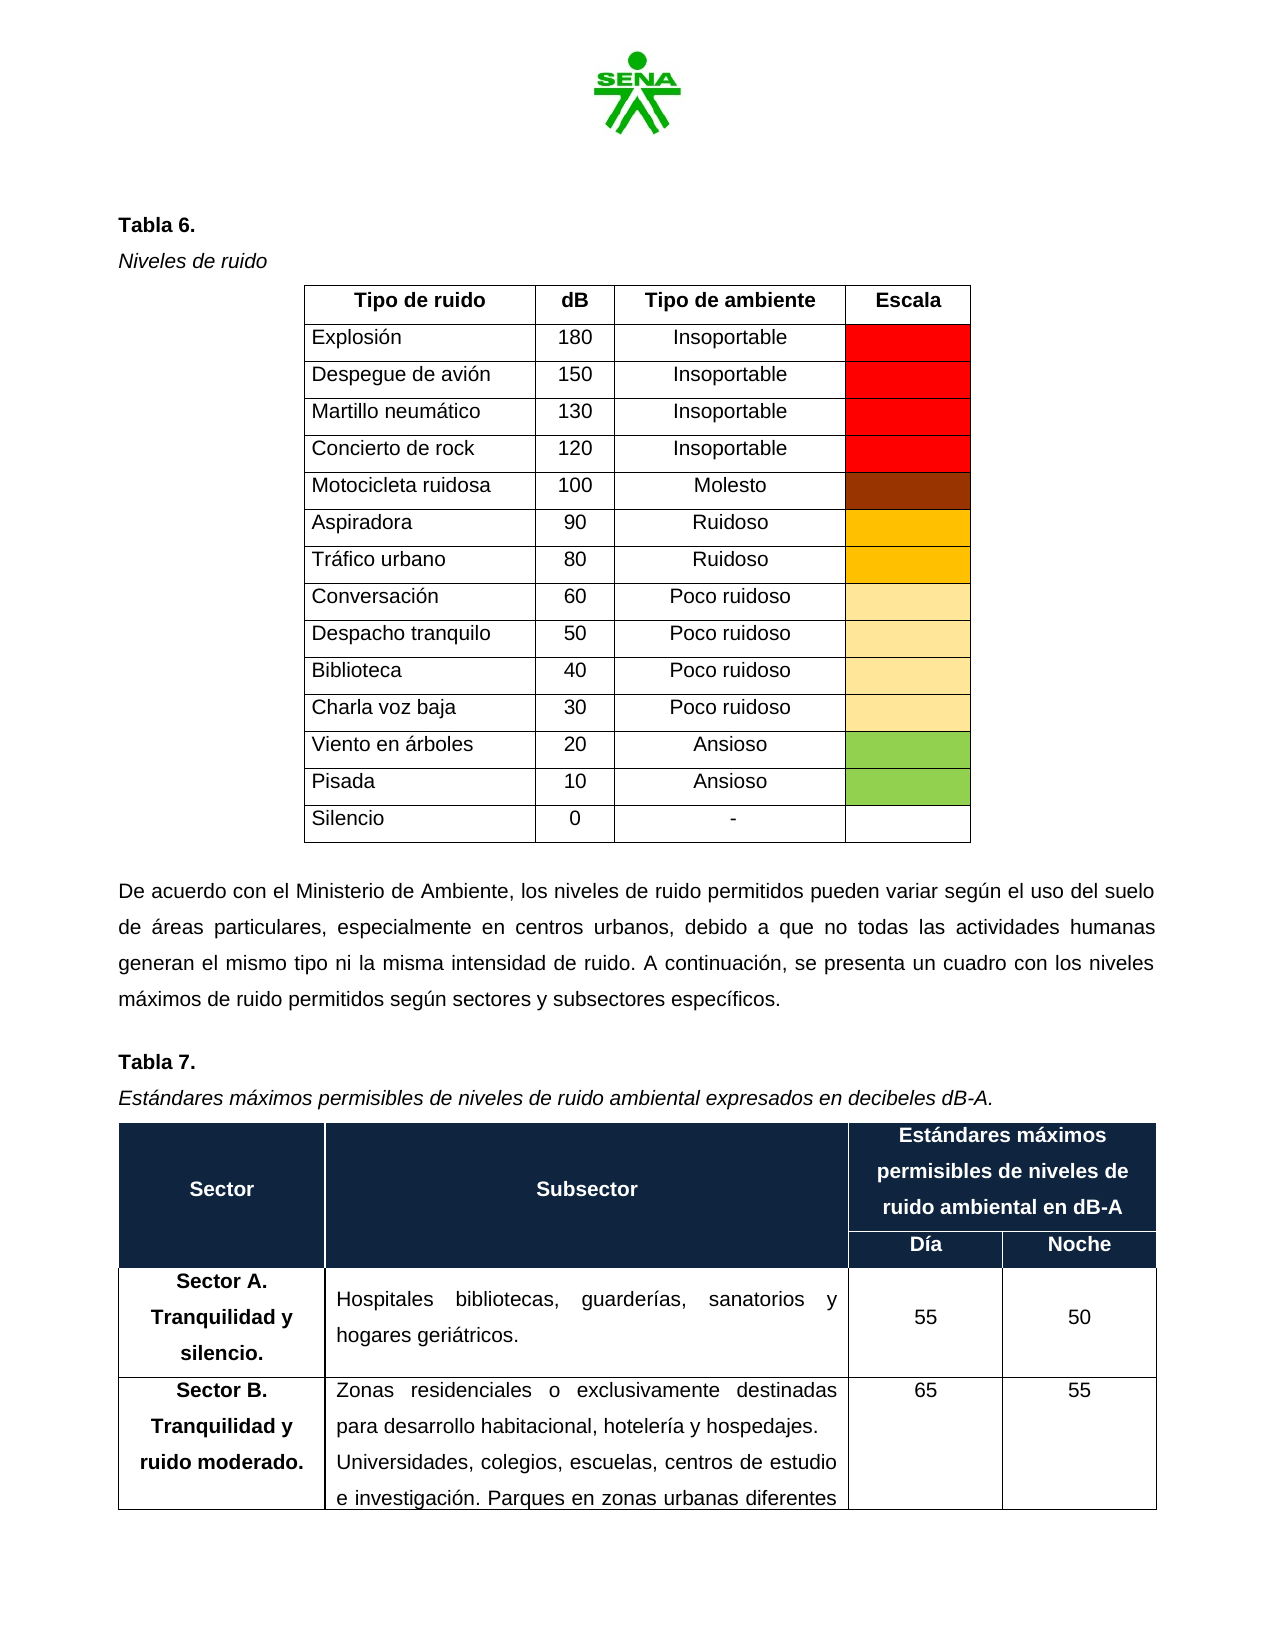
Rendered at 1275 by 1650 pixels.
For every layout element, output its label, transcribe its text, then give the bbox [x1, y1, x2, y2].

table_cell Ruidoso [615, 547, 845, 583]
table_cell [846, 473, 970, 509]
table_cell [846, 362, 970, 398]
table_cell Tráfico urbano [305, 547, 535, 583]
table_cell [846, 621, 970, 657]
table_header Tipo de ruido [305, 286, 535, 324]
table_cell 90 [536, 510, 614, 546]
table_cell [846, 806, 970, 842]
table_cell 55 [1003, 1378, 1156, 1509]
table_cell 65 [849, 1378, 1002, 1509]
table_cell Martillo neumático [305, 399, 535, 435]
table_cell 55 [849, 1269, 1002, 1377]
table_cell [846, 510, 970, 546]
table_cell Poco ruidoso [615, 695, 845, 731]
table_cell [846, 399, 970, 435]
table_cell Ansioso [615, 732, 845, 768]
table_cell 130 [536, 399, 614, 435]
table_cell 180 [536, 325, 614, 361]
table_cell Poco ruidoso [615, 621, 845, 657]
table_header Tipo de ambiente [615, 286, 845, 324]
text Estándares máximos permisibles de niveles de ruido ambiental expresados en decibeles dB-A. [118, 1086, 1157, 1110]
table_cell Poco ruidoso [615, 658, 845, 694]
table_cell Sector A. Tranquilidad y silencio. [119, 1269, 324, 1377]
table_cell [846, 769, 970, 805]
table_cell Día [849, 1232, 1002, 1268]
table_cell Hospitales bibliotecas, guarderías, sanatorios y hogares geriátricos. [326, 1269, 848, 1377]
table_cell 0 [536, 806, 614, 842]
table_cell Biblioteca [305, 658, 535, 694]
table_cell 150 [536, 362, 614, 398]
table_cell Sector B. Tranquilidad y ruido moderado. [119, 1378, 324, 1509]
table_cell 80 [536, 547, 614, 583]
table_cell [846, 732, 970, 768]
table_cell Despegue de avión [305, 362, 535, 398]
table_header dB [536, 286, 614, 324]
table_cell [846, 695, 970, 731]
table_cell 20 [536, 732, 614, 768]
table_cell 50 [536, 621, 614, 657]
text De acuerdo con el Ministerio de Ambiente, los niveles de ruido permitidos pueden variar según el uso del suelo de áreas particulares, especialmente en centros urbanos, debido a que no todas las actividades humanas generan el mismo tipo ni la misma intensidad de ruido. A continuación, se presenta un cuadro con los niveles máximos de ruido permitidos según sectores y subsectores específicos. [118, 879, 1157, 1011]
table_cell Charla voz baja [305, 695, 535, 731]
table_header Subsector [326, 1123, 848, 1268]
table_cell 30 [536, 695, 614, 731]
table_cell Viento en árboles [305, 732, 535, 768]
table_cell Insoportable [615, 362, 845, 398]
text Niveles de ruido [118, 249, 1157, 273]
table_cell Conversación [305, 584, 535, 620]
table_cell Explosión [305, 325, 535, 361]
table_cell - [615, 806, 845, 842]
table_header Escala [846, 286, 970, 324]
table_cell 100 [536, 473, 614, 509]
table_cell [846, 584, 970, 620]
picture [588, 45, 687, 142]
table_cell Ruidoso [615, 510, 845, 546]
table_cell 40 [536, 658, 614, 694]
table_cell Concierto de rock [305, 436, 535, 472]
table_cell [846, 325, 970, 361]
table_cell Noche [1003, 1232, 1156, 1268]
table_cell Silencio [305, 806, 535, 842]
table_cell 10 [536, 769, 614, 805]
table_cell [846, 658, 970, 694]
table_cell [846, 436, 970, 472]
table_cell Poco ruidoso [615, 584, 845, 620]
table_cell Insoportable [615, 399, 845, 435]
text Tabla 7. [118, 1050, 1157, 1074]
text Tabla 6. [118, 213, 1157, 237]
table_cell Despacho tranquilo [305, 621, 535, 657]
table_cell Motocicleta ruidosa [305, 473, 535, 509]
table_cell 120 [536, 436, 614, 472]
table_cell Insoportable [615, 325, 845, 361]
table_cell Insoportable [615, 436, 845, 472]
table_header Sector [119, 1123, 324, 1268]
table_cell Pisada [305, 769, 535, 805]
table_cell Ansioso [615, 769, 845, 805]
table_cell [846, 547, 970, 583]
table_cell Aspiradora [305, 510, 535, 546]
table_cell Molesto [615, 473, 845, 509]
table_cell 60 [536, 584, 614, 620]
table_header Estándares máximos permisibles de niveles de ruido ambiental en dB-A [849, 1123, 1156, 1231]
table_cell 50 [1003, 1269, 1156, 1377]
